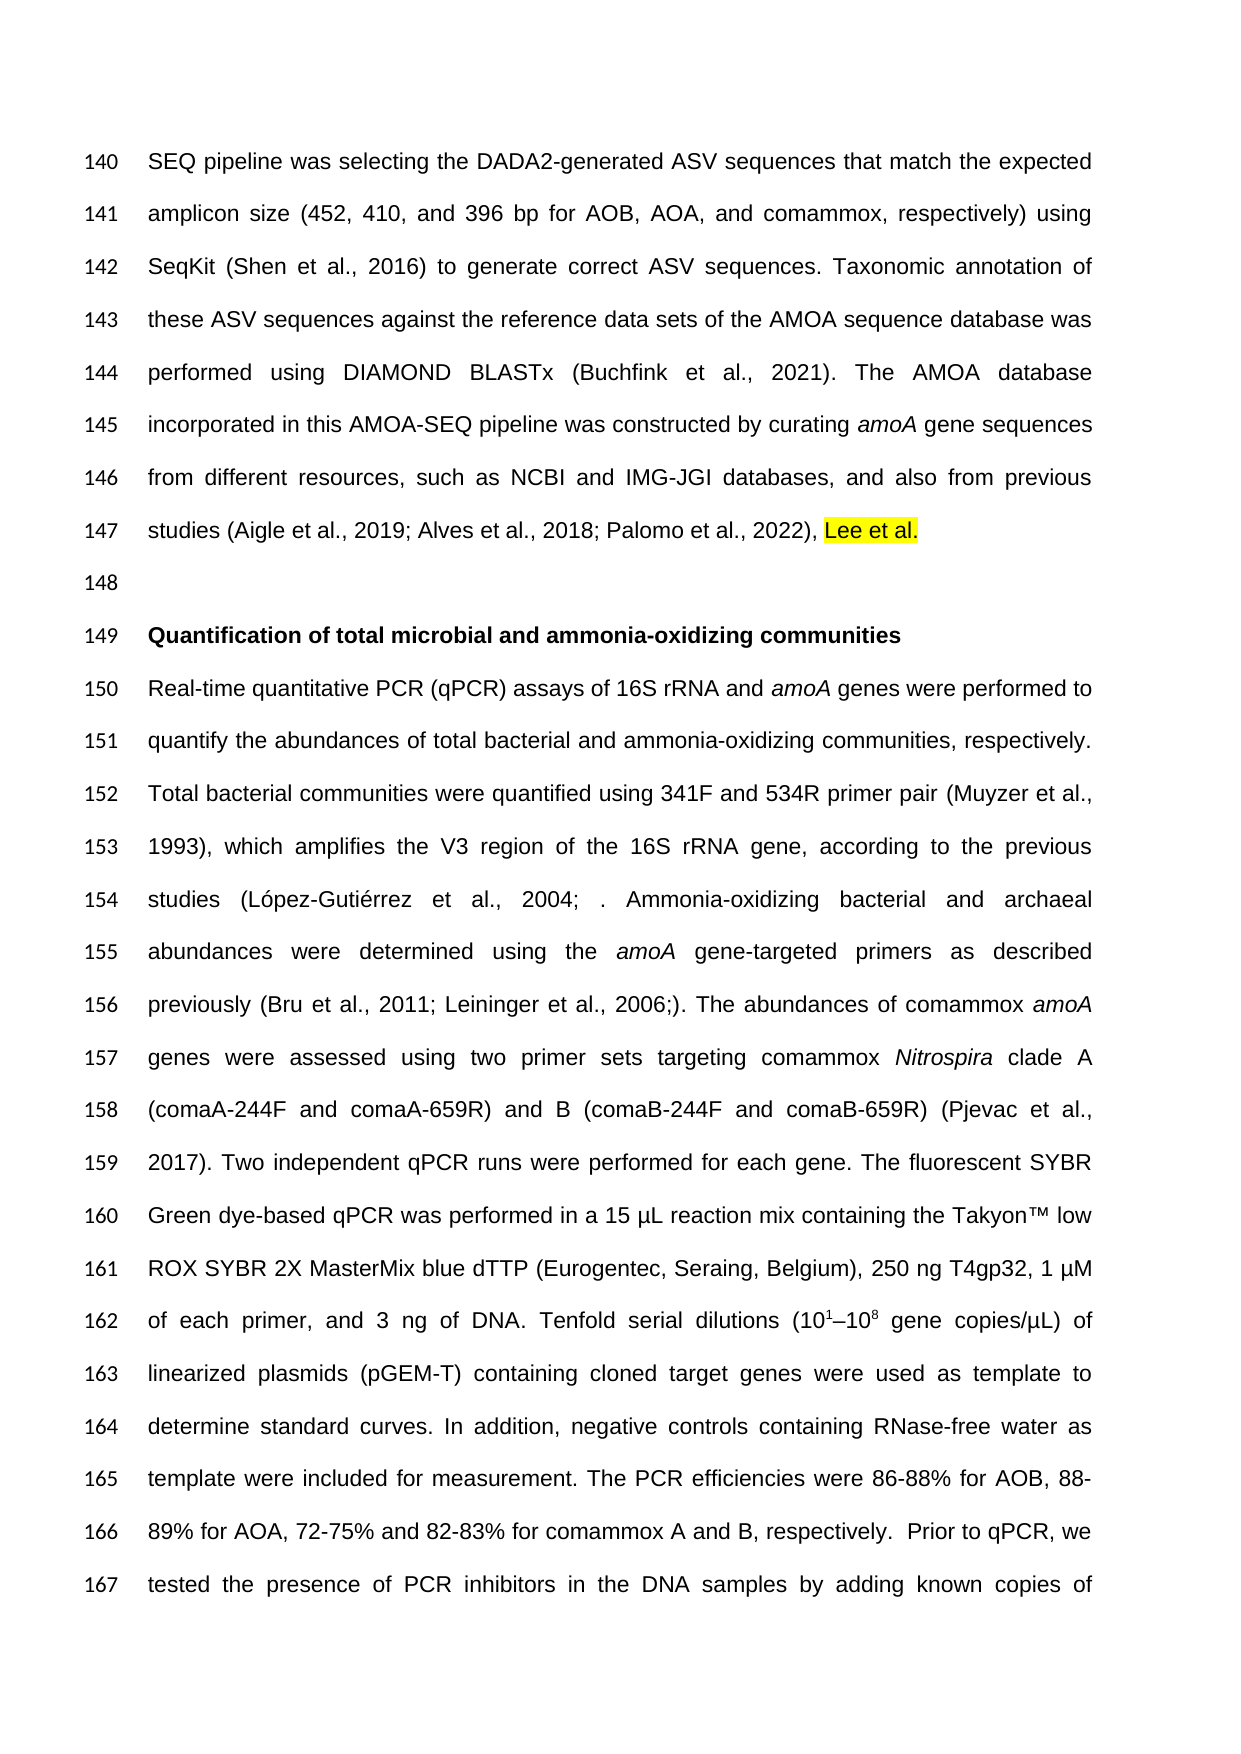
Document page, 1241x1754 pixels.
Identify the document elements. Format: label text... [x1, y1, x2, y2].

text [148, 148, 1093, 543]
text Quantification of total microbial and ammonia-oxidizing communities [148, 622, 1093, 648]
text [148, 675, 1093, 1597]
